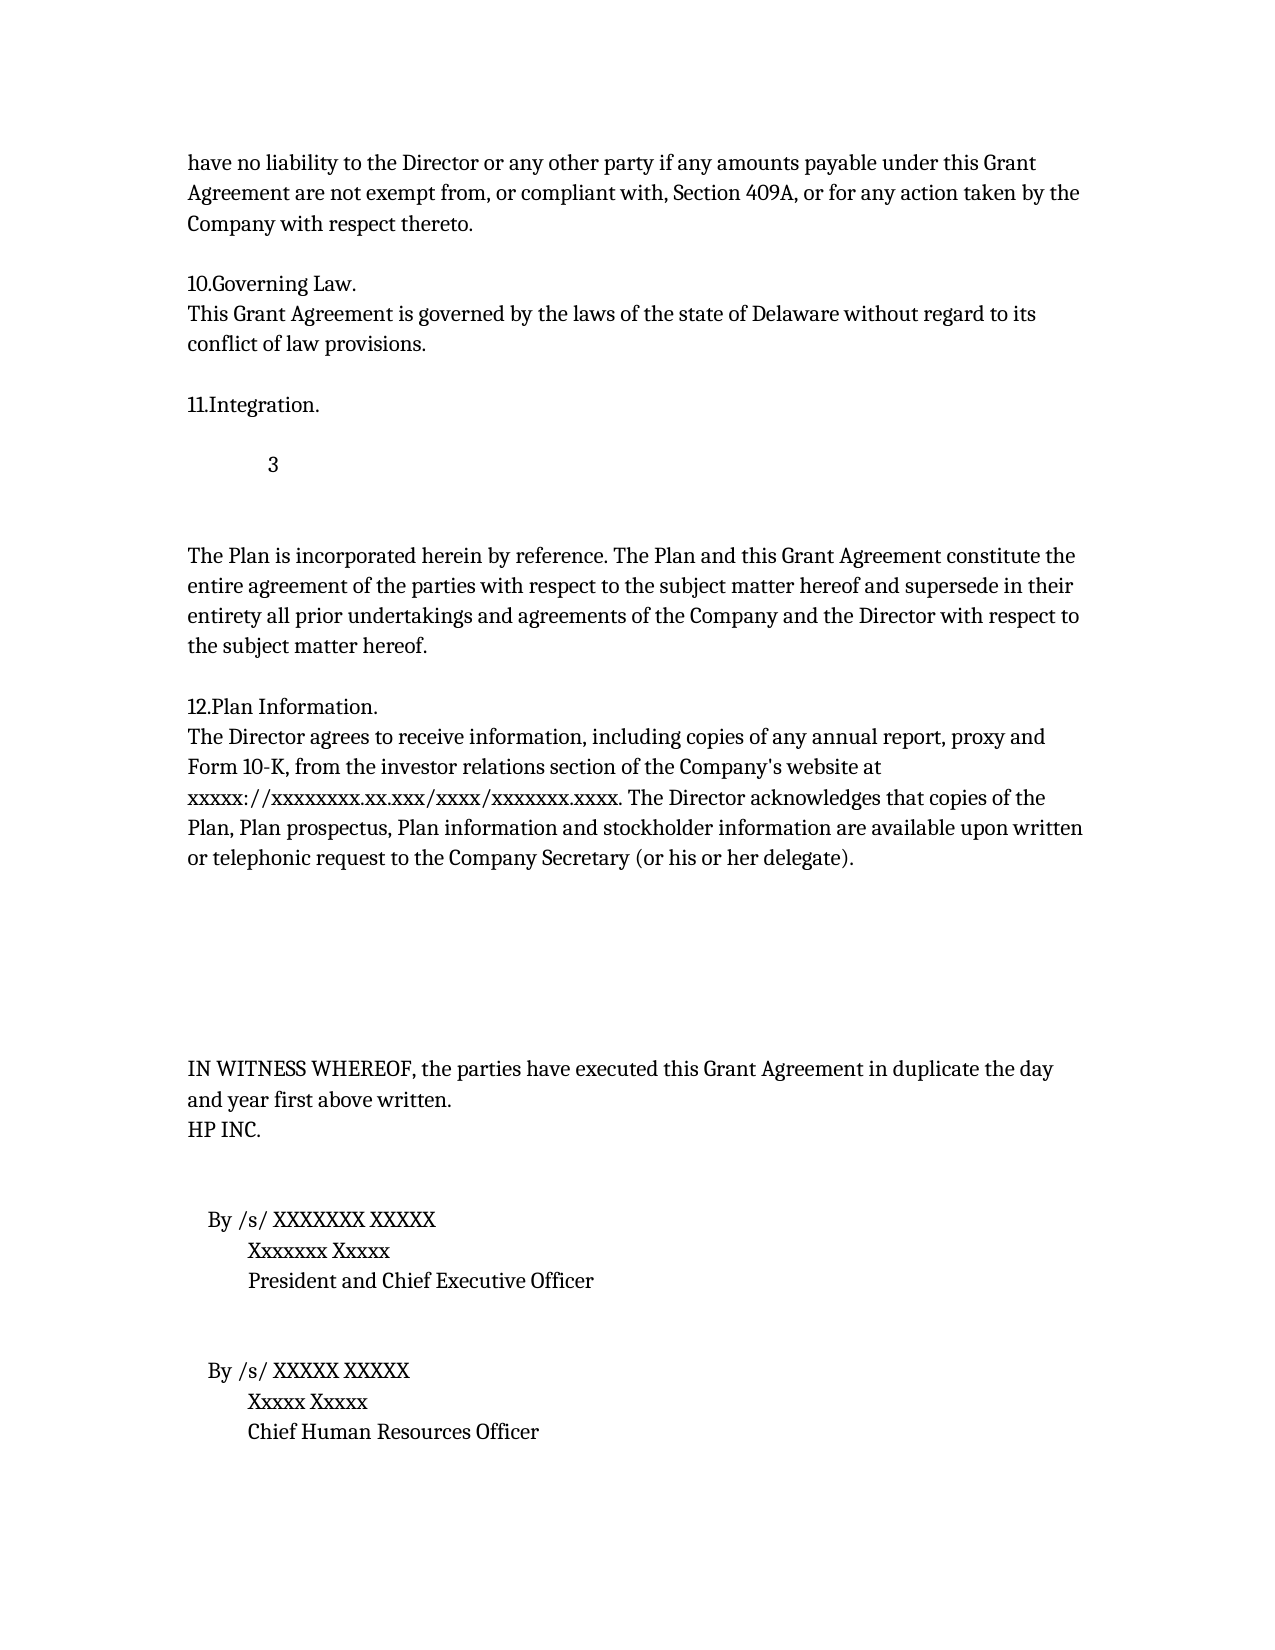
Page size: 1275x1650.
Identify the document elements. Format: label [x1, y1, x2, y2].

text [187, 150, 1087, 1475]
